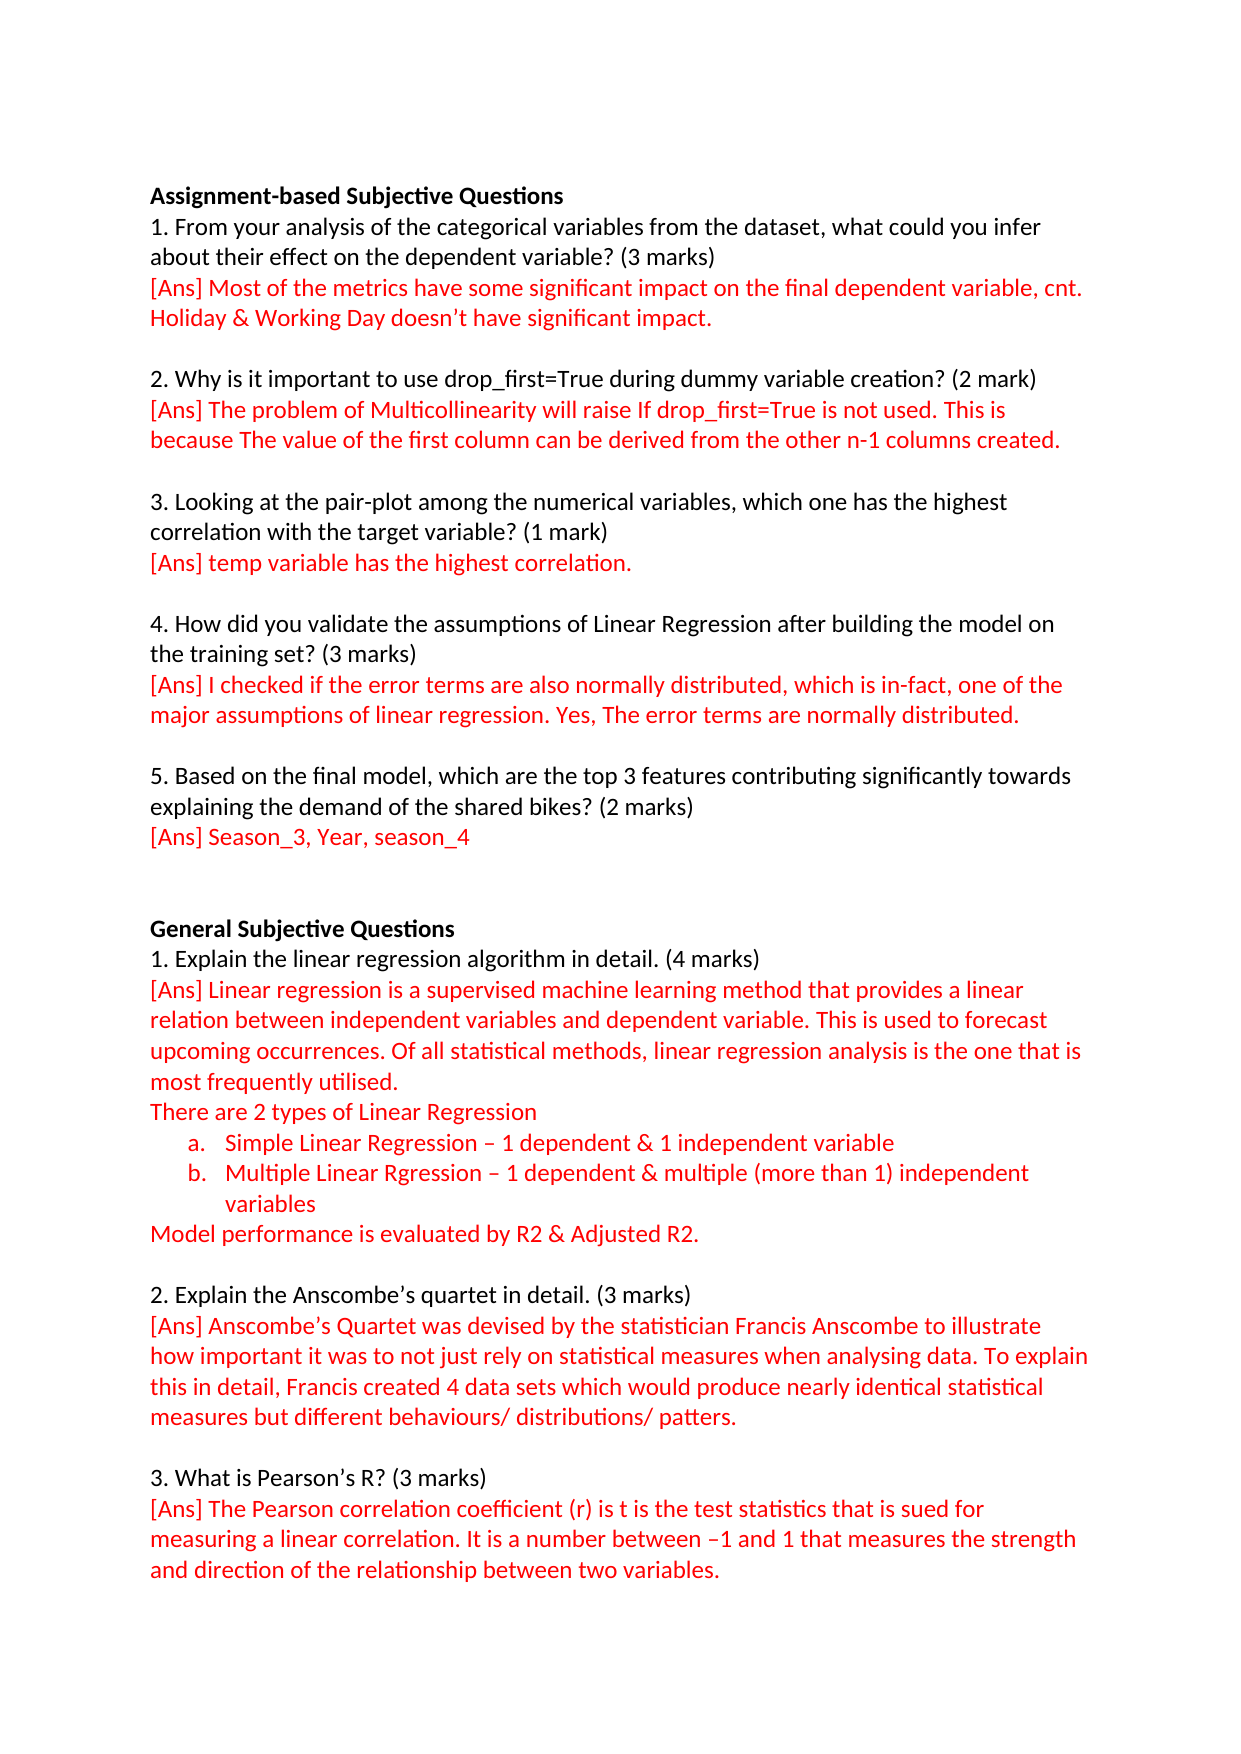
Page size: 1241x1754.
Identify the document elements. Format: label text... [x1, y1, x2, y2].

text [Ans] The Pearson correlation coefficient (r) is t is the test statistics that is sued for measuring a linear correlation. It is a number between –1 and 1 that measures the strength and direction of the relationship between two variables. [150, 1493, 1090, 1584]
text [Ans] I checked if the error terms are also normally distributed, which is in-fact, one of the major assumptions of linear regression. Yes, The error terms are normally distributed. [150, 669, 1090, 730]
text 3. What is Pearson’s R? (3 marks) [150, 1462, 1090, 1493]
text [Ans] Most of the metrics have some significant impact on the final dependent variable, cnt. [150, 272, 1090, 303]
text General Subjective Questions [150, 913, 1090, 943]
text 2. Why is it important to use drop_first=True during dummy variable creation? (2 mark) [150, 364, 1090, 394]
text 2. Explain the Anscombe’s quartet in detail. (3 marks) [150, 1279, 1090, 1310]
text 4. How did you validate the assumptions of Linear Regression after building the model on the training set? (3 marks) [150, 608, 1090, 669]
text 3. Looking at the pair-plot among the numerical variables, which one has the highest correlation with the target variable? (1 mark) [150, 486, 1090, 547]
text 5. Based on the final model, which are the top 3 features contributing significantly towards [150, 760, 1090, 791]
text There are 2 types of Linear Regression [150, 1096, 1090, 1127]
text [Ans] The problem of Multicollinearity will raise If drop_first=True is not used. This is because The value of the first column can be derived from the other n-1 columns created. [150, 394, 1090, 455]
text [Ans] temp variable has the highest correlation. [150, 547, 1090, 577]
text [Ans] Season_3, Year, season_4 [150, 821, 1090, 852]
text Holiday & Working Day doesn’t have significant impact. [150, 303, 1090, 333]
text explaining the demand of the shared bikes? (2 marks) [150, 791, 1090, 821]
text 1. From your analysis of the categorical variables from the dataset, what could you infer about their effect on the dependent variable? (3 marks) [150, 211, 1090, 272]
list Multiple Linear Rgression – 1 dependent & multiple (more than 1) independent variables [187, 1157, 1090, 1218]
text Model performance is evaluated by R2 & Adjusted R2. [150, 1218, 1090, 1249]
text 1. Explain the linear regression algorithm in detail. (4 marks) [150, 943, 1090, 974]
list Simple Linear Regression – 1 dependent & 1 independent variable [187, 1127, 1090, 1157]
text Assignment-based Subjective Questions [150, 181, 1090, 211]
text [Ans] Linear regression is a supervised machine learning method that provides a linear relation between independent variables and dependent variable. This is used to forecast upcoming occurrences. Of all statistical methods, linear regression analysis is the one that is most frequently utilised. [150, 974, 1090, 1096]
text [Ans] Anscombe’s Quartet was devised by the statistician Francis Anscombe to illustrate how important it was to not just rely on statistical measures when analysing data. To explain this in detail, Francis created 4 data sets which would produce nearly identical statistical measures but different behaviours/ distributions/ patters. [150, 1310, 1090, 1432]
